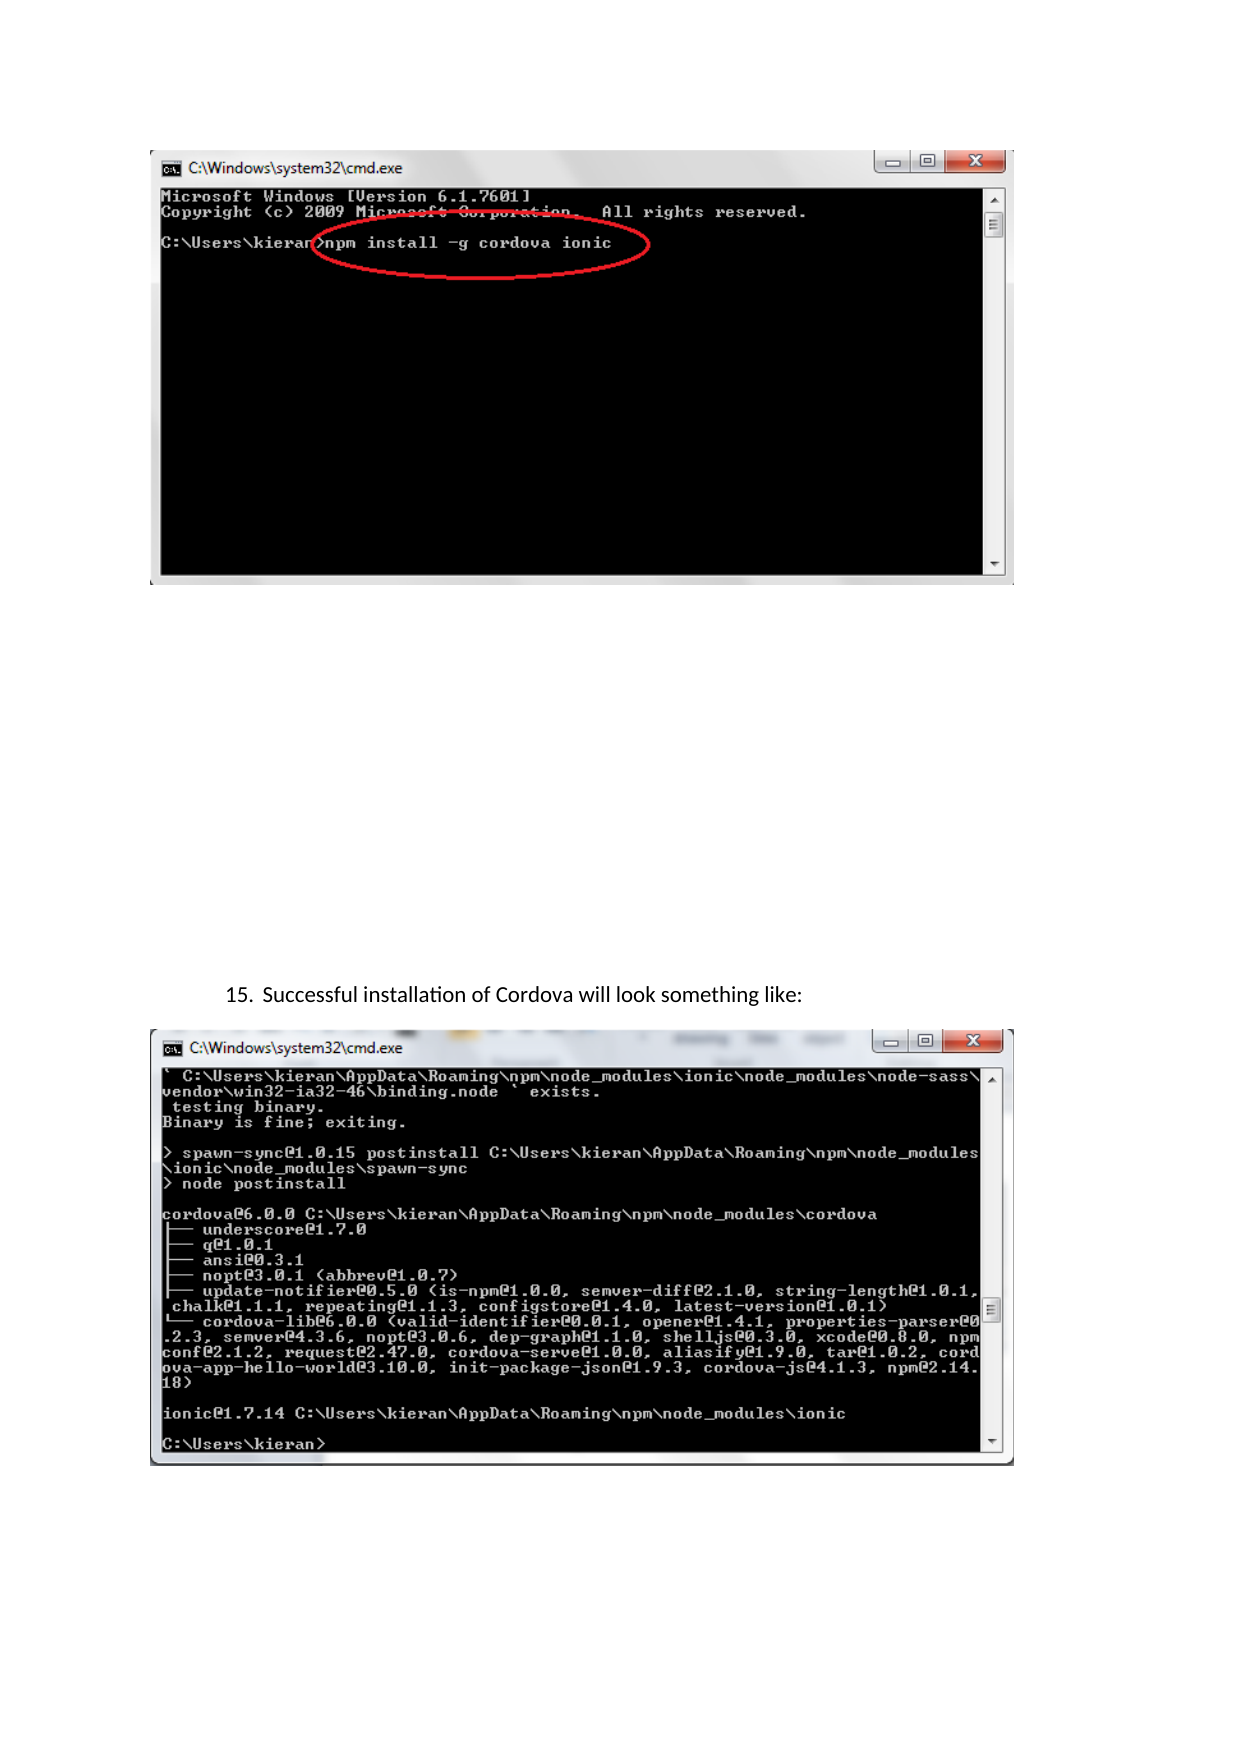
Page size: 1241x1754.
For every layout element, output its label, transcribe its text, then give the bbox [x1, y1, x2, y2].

list Successful installation of Cordova will look something like: [225, 981, 1090, 1008]
picture [150, 150, 1014, 585]
picture [150, 1029, 1014, 1466]
